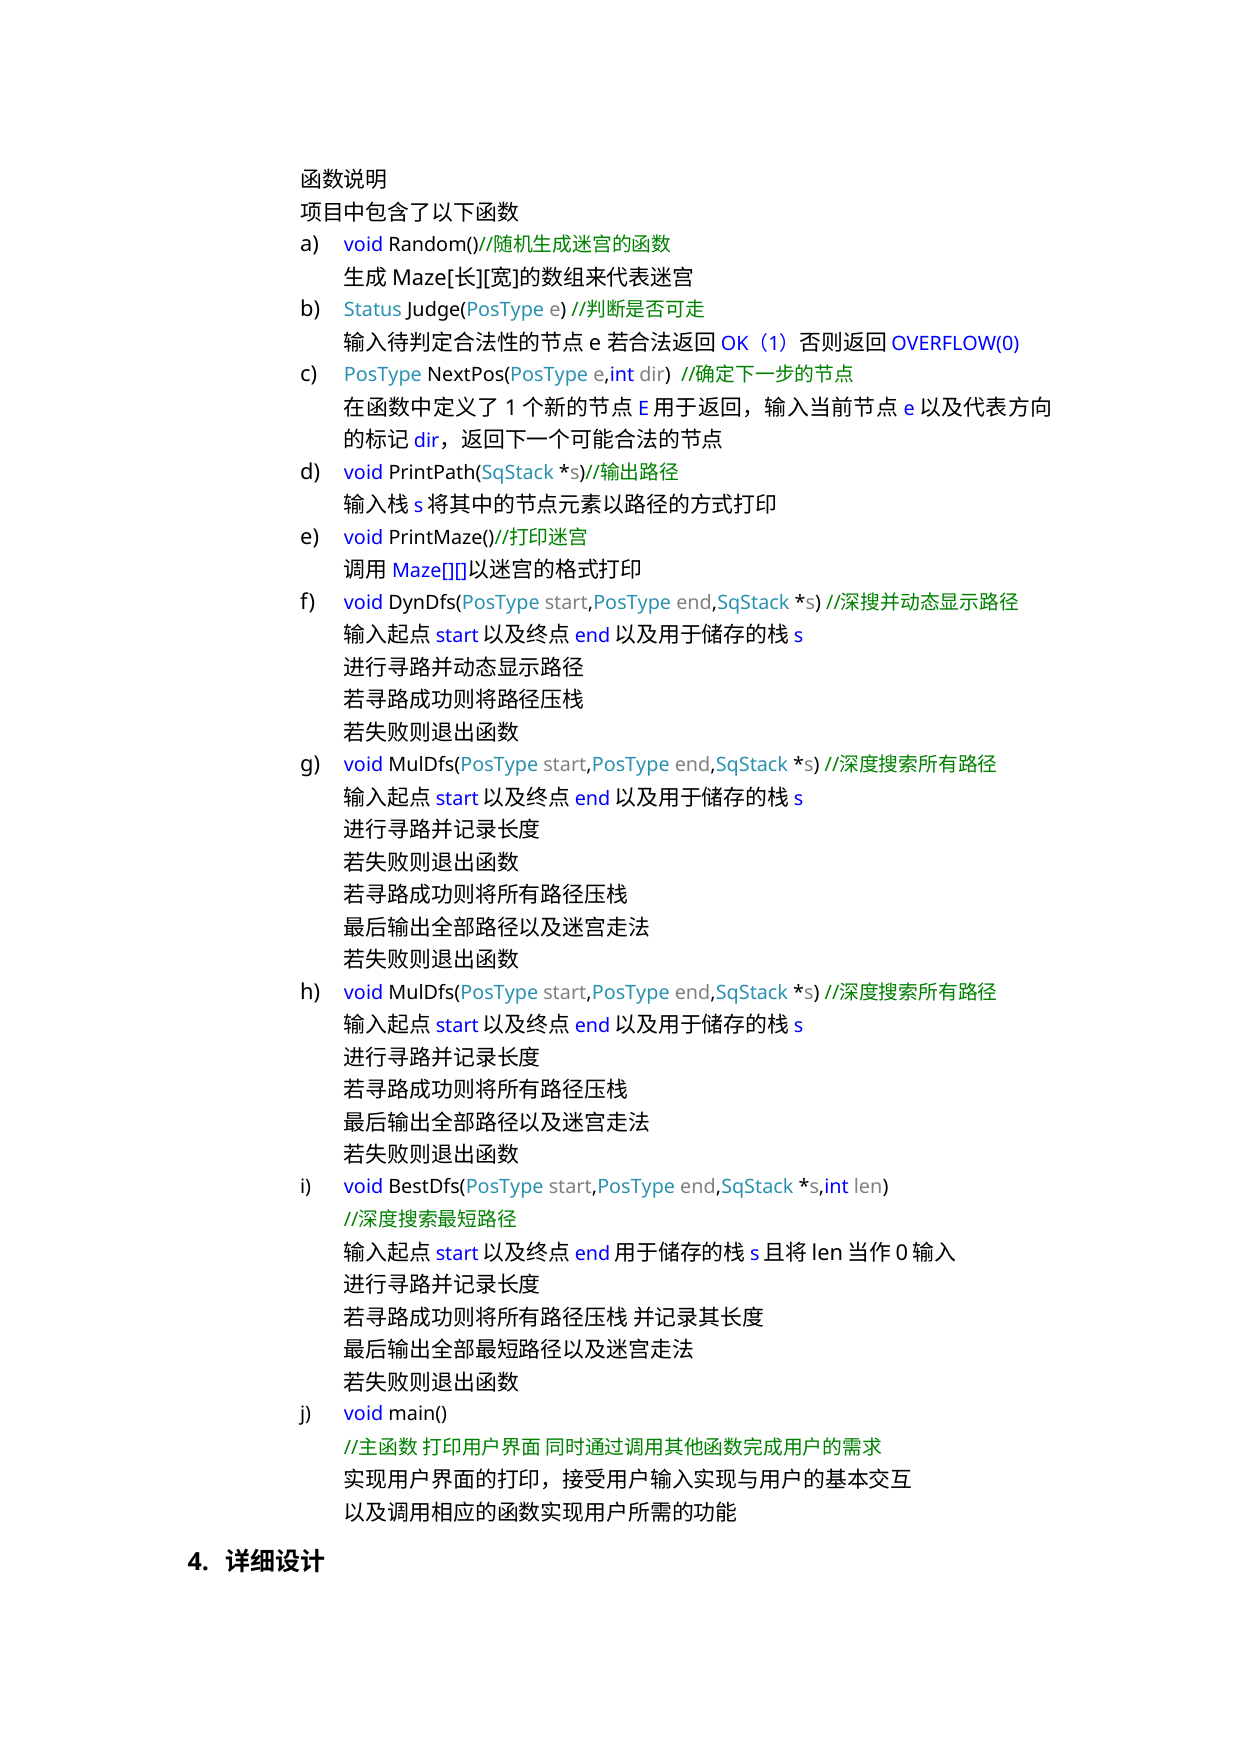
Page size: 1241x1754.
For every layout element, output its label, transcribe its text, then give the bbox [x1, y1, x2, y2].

list 输入起点start以及终点end以及用于储存的栈s [344, 1007, 1053, 1039]
list 生成Maze[长][宽]的数组来代表迷宫 [344, 259, 1053, 292]
list 最后输出全部路径以及迷宫走法 [344, 909, 1053, 942]
list 若失败则退出函数 [344, 1137, 1053, 1169]
list 最后输出全部路径以及迷宫走法 [344, 1104, 1053, 1137]
list void Random()//随机生成迷宫的函数 [300, 227, 1053, 259]
list void DynDfs(PosType start,PosType end,SqStack *s) //深搜并动态显示路径 [300, 584, 1053, 617]
list void MulDfs(PosType start,PosType end,SqStack *s) //深度搜索所有路径 [300, 747, 1053, 779]
list 若寻路成功则将所有路径压栈 [344, 1072, 1053, 1104]
list 详细设计 [187, 1527, 1053, 1592]
list 若失败则退出函数 [344, 714, 1053, 747]
list 进行寻路并动态显示路径 [344, 649, 1053, 682]
list 若失败则退出函数 [344, 844, 1053, 877]
list void PrintPath(SqStack *s)//输出路径 [300, 454, 1053, 487]
list 实现用户界面的打印，接受用户输入实现与用户的基本交互 [344, 1462, 1053, 1494]
list void MulDfs(PosType start,PosType end,SqStack *s) //深度搜索所有路径 [300, 974, 1053, 1007]
list 项目中包含了以下函数 [300, 194, 1053, 227]
list //主函数 打印用户界面 同时通过调用其他函数完成用户的需求 [344, 1429, 1053, 1462]
list 若失败则退出函数 [344, 1364, 1053, 1397]
list 进行寻路并记录长度 [344, 1267, 1053, 1299]
list 若寻路成功则将所有路径压栈 并记录其长度 [344, 1299, 1053, 1332]
list 若寻路成功则将所有路径压栈 [344, 877, 1053, 909]
list 进行寻路并记录长度 [344, 812, 1053, 844]
list 调用Maze[][]以迷宫的格式打印 [344, 552, 1053, 584]
list 以及调用相应的函数实现用户所需的功能 [344, 1494, 1053, 1527]
list 输入起点start以及终点end用于储存的栈s且将len当作0输入 [344, 1234, 1053, 1267]
list void PrintMaze()//打印迷宫 [300, 519, 1053, 552]
list Status Judge(PosType e) //判断是否可走 输入待判定合法性的节点e 若合法返回OK（1）否则返回OVERFLOW(0) [300, 292, 1053, 357]
list //深度搜索最短路径 [344, 1202, 1053, 1234]
list 输入起点start以及终点end以及用于储存的栈s [344, 779, 1053, 812]
list 最后输出全部最短路径以及迷宫走法 [344, 1332, 1053, 1364]
list PosType NextPos(PosType e,int dir) //确定下一步的节点 [300, 357, 1053, 389]
list 若寻路成功则将路径压栈 [344, 682, 1053, 714]
list 输入起点start以及终点end以及用于储存的栈s [344, 617, 1053, 649]
list 若失败则退出函数 [344, 942, 1053, 974]
list 函数说明 [300, 162, 1053, 194]
list 进行寻路并记录长度 [344, 1039, 1053, 1072]
list 在函数中定义了1个新的节点E用于返回，输入当前节点e以及代表方向的标记dir，返回下一个可能合法的节点 [344, 389, 1053, 454]
list 输入栈s将其中的节点元素以路径的方式打印 [344, 487, 1053, 519]
list void main() [300, 1397, 1053, 1429]
list void BestDfs(PosType start,PosType end,SqStack *s,int len) [300, 1169, 1053, 1202]
